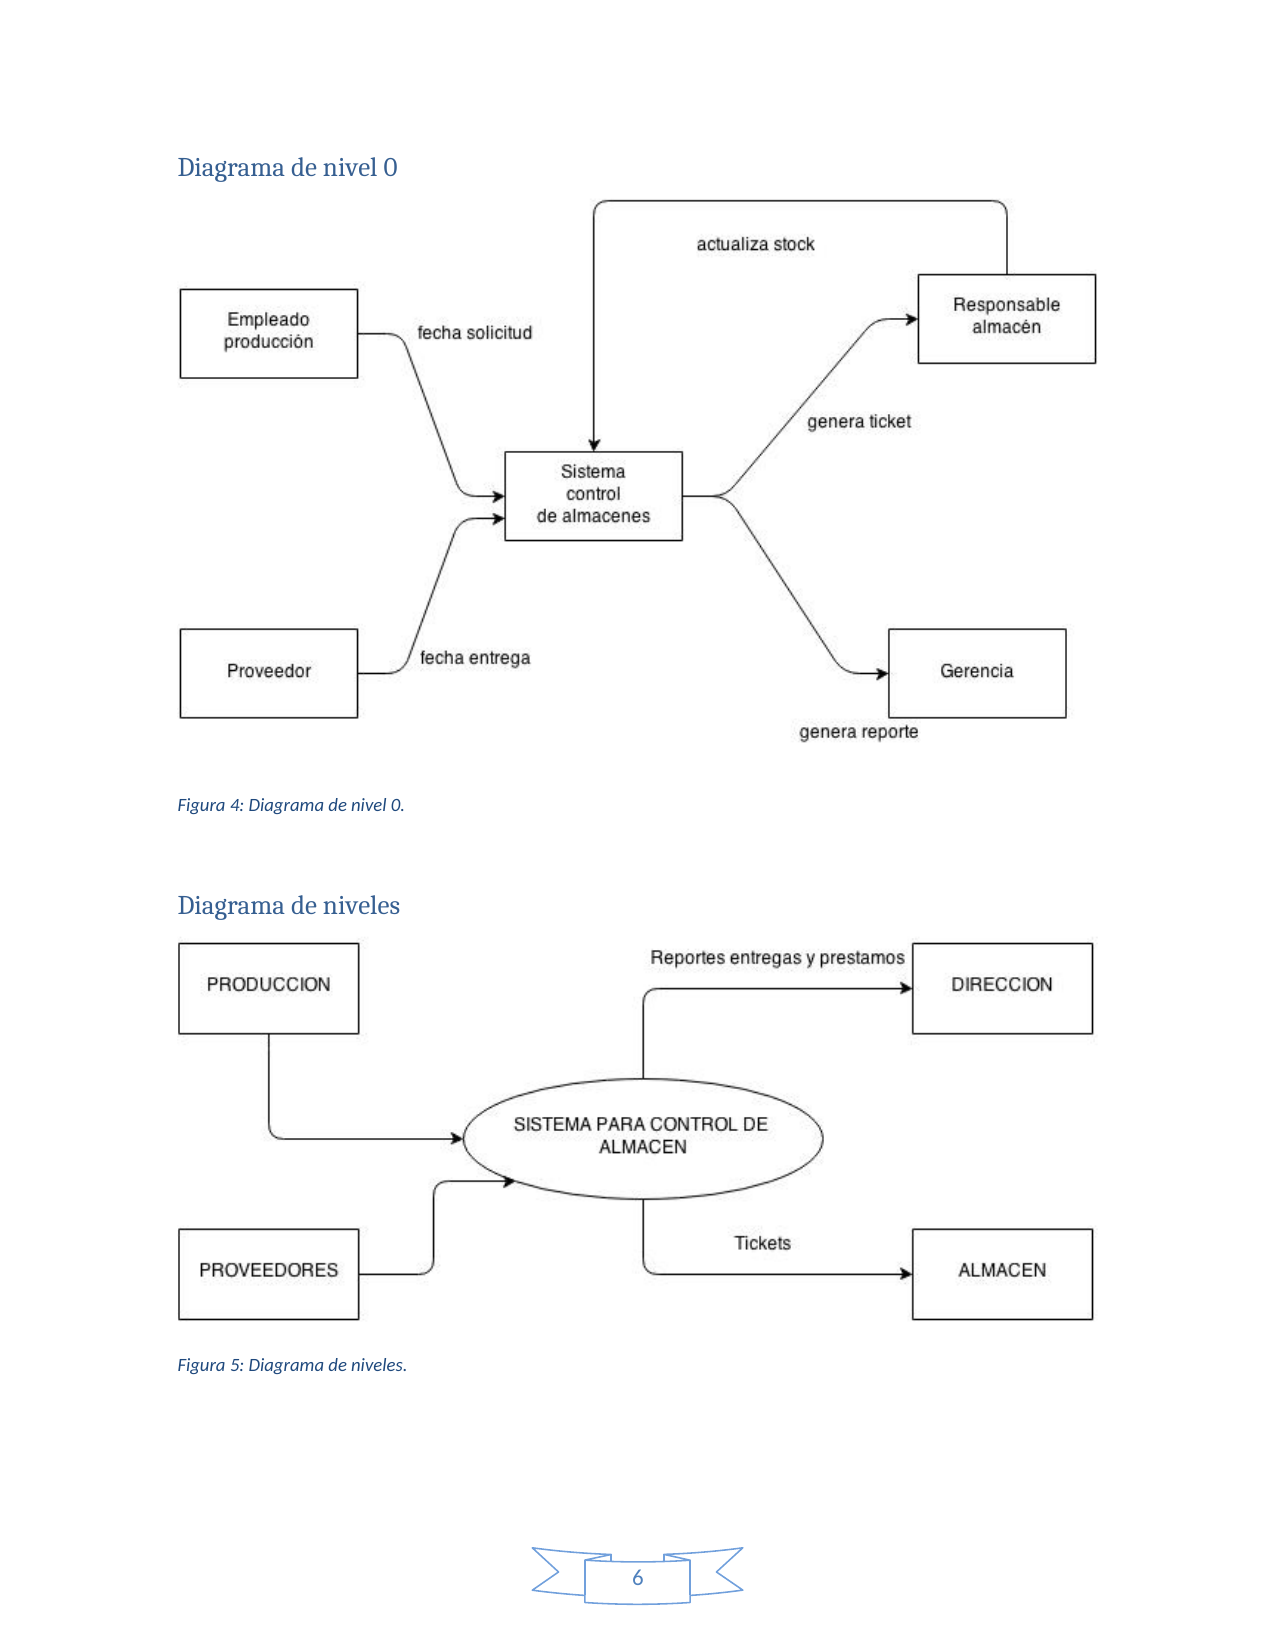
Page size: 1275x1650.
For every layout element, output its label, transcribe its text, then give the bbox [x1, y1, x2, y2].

picture [177, 187, 1098, 769]
subtitle Diagrama de nivel 0 [177, 152, 1098, 183]
picture [177, 926, 1098, 1328]
subtitle Diagrama de niveles [177, 890, 1098, 921]
